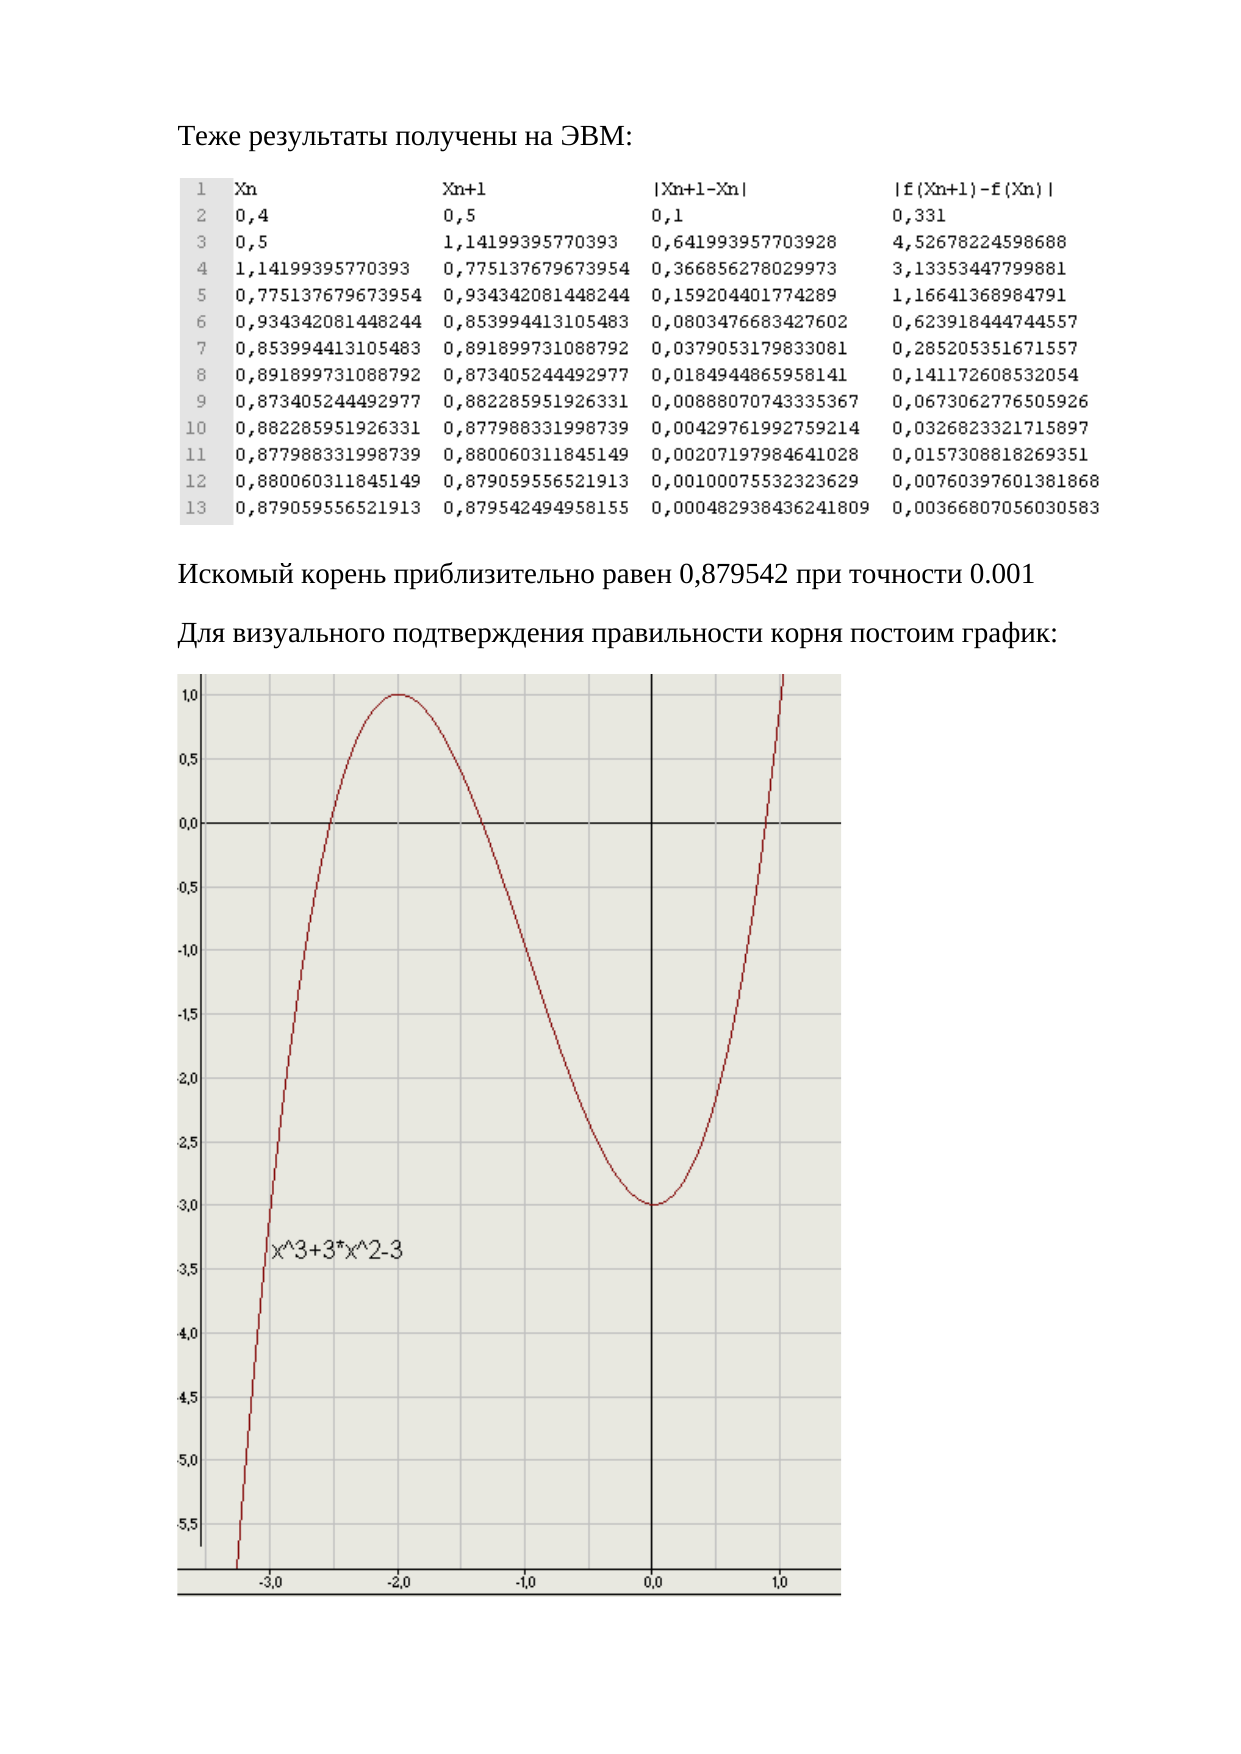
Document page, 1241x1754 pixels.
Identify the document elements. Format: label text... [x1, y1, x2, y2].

picture [179, 178, 1108, 525]
text Теже результаты получены на ЭВМ: [177, 118, 1152, 152]
text Для визуального подтверждения правильности корня постоим график: [177, 615, 1152, 649]
picture [177, 674, 842, 1597]
